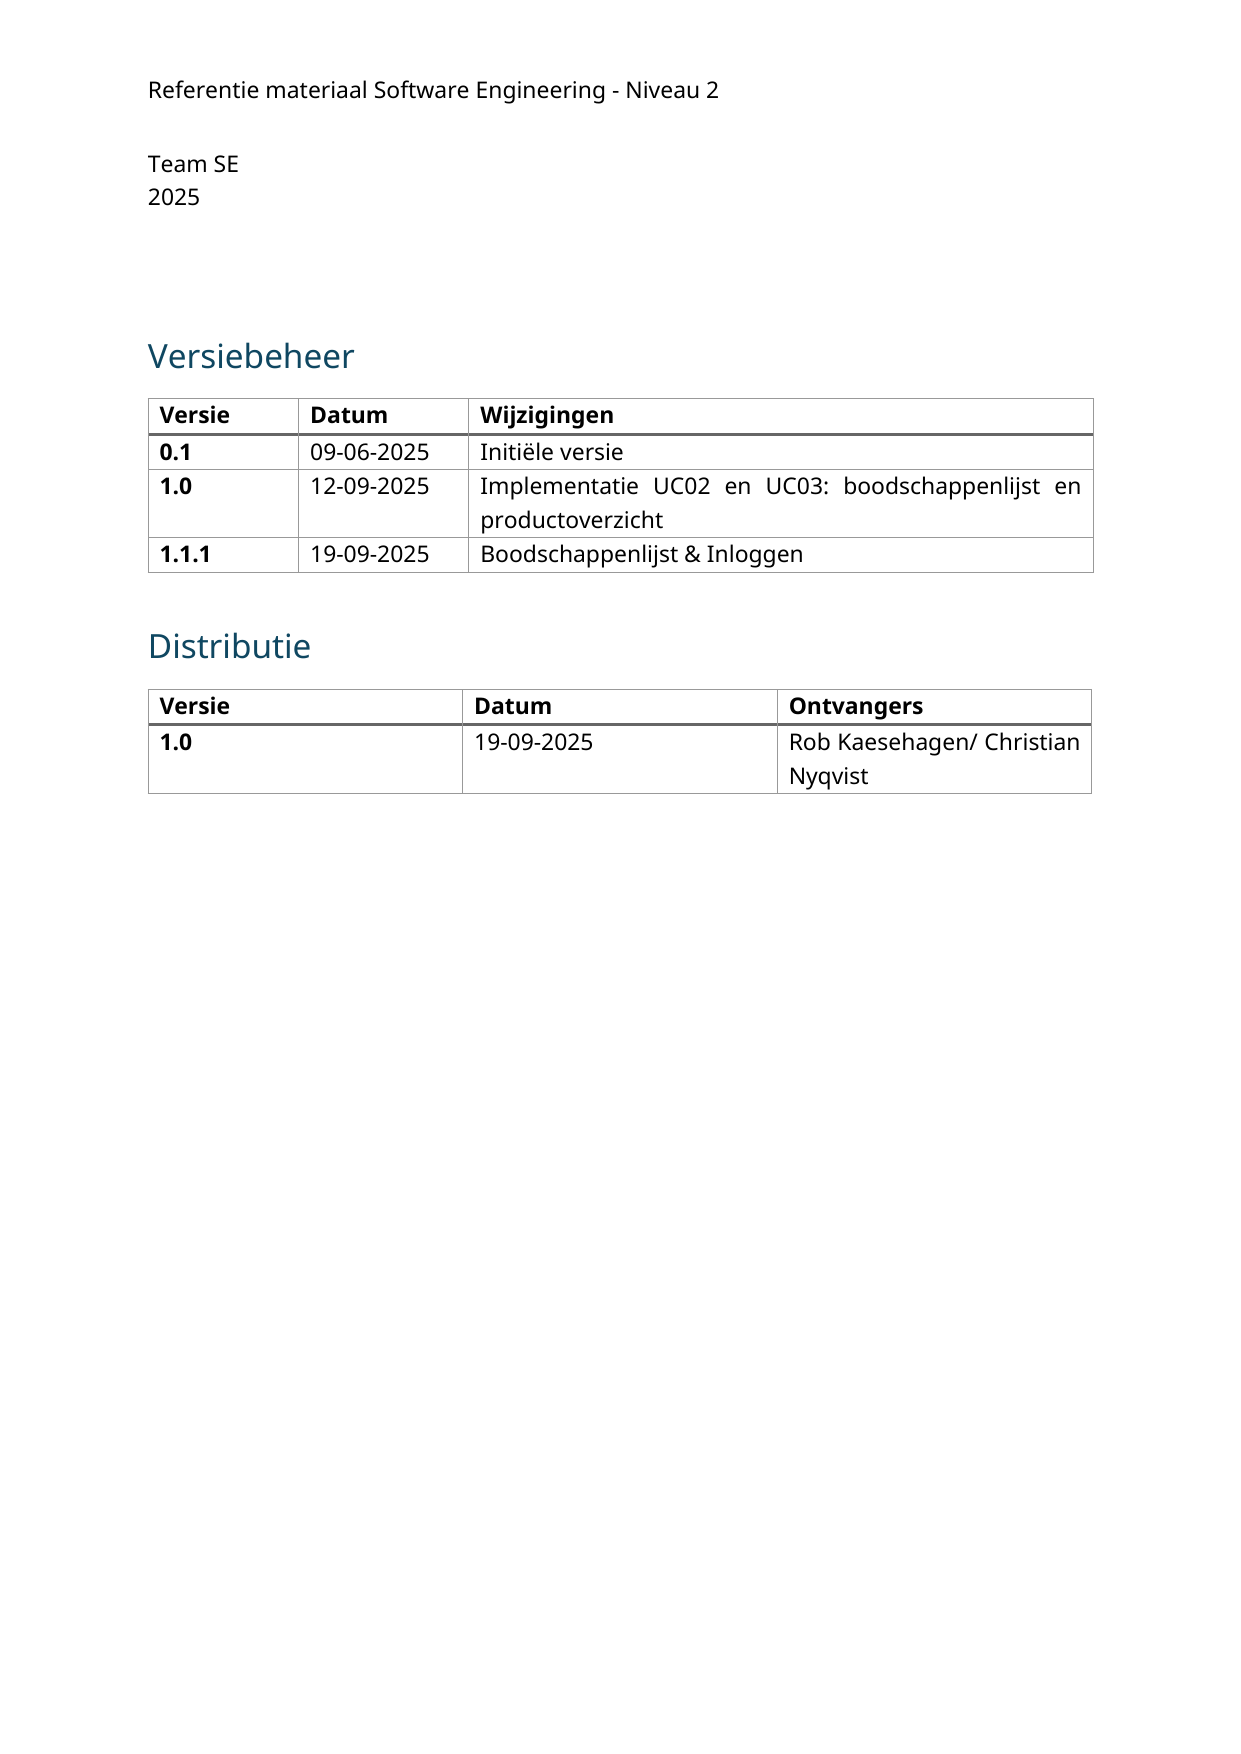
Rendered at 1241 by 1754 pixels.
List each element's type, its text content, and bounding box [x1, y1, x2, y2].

table_cell 1.1.1 [149, 538, 298, 572]
table_header Ontvangers [778, 690, 1091, 723]
table_cell Initiële versie [469, 436, 1093, 469]
table_cell 1.0 [149, 470, 298, 537]
text Distributie [148, 623, 1093, 668]
table_header Wijzigingen [469, 399, 1093, 433]
table_header Datum [463, 690, 777, 723]
text Versiebeheer [148, 333, 1093, 378]
table_header Versie [149, 399, 298, 433]
table_cell 0.1 [149, 436, 298, 469]
table_cell 19-09-2025 [299, 538, 468, 572]
table_cell Boodschappenlijst & Inloggen [469, 538, 1093, 572]
table_cell 19-09-2025 [463, 726, 777, 793]
table_cell Rob Kaesehagen/ Christian Nyqvist [778, 726, 1091, 793]
table_header Versie [149, 690, 462, 723]
table_cell 12-09-2025 [299, 470, 468, 537]
table_cell Implementatie UC02 en UC03: boodschappenlijst en productoverzicht [469, 470, 1093, 537]
table_cell 09-06-2025 [299, 436, 468, 469]
table_header Datum [299, 399, 468, 433]
text Team SE 2025 [148, 148, 1093, 213]
table_cell 1.0 [149, 726, 462, 793]
